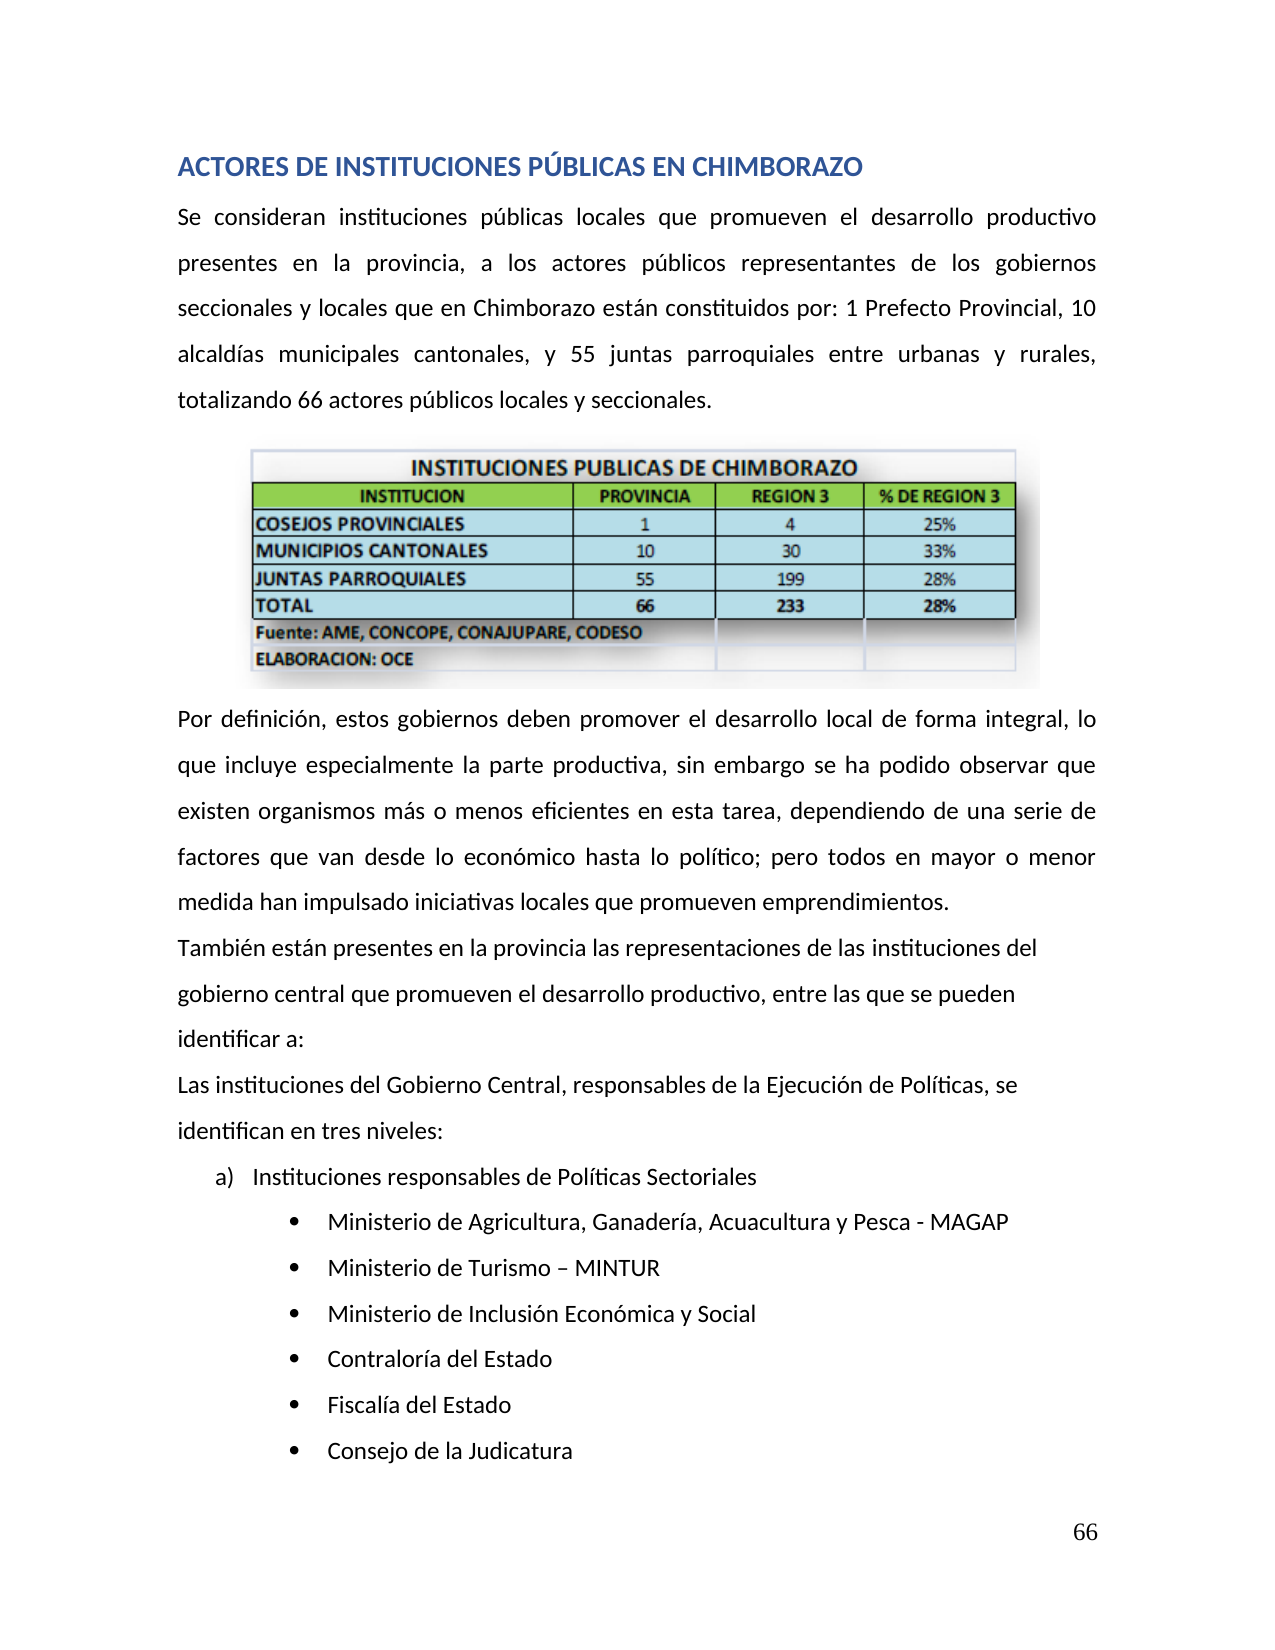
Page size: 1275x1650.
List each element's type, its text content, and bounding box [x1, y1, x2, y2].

list Ministerio de Inclusión Económica y Social [290, 1298, 1098, 1328]
list Fiscalía del Estado [290, 1389, 1098, 1420]
picture [235, 429, 1040, 689]
text Por definición, estos gobiernos deben promover el desarrollo local de forma integral, lo que incluye especialmente la parte productiva, sin embargo se ha podido observar que existen organismos más o menos eficientes en esta tarea, dependiendo de una serie de factores que van desde lo económico hasta lo político; pero todos en mayor o menor medida han impulsado iniciativas locales que promueven emprendimientos. [177, 703, 1098, 917]
list Ministerio de Turismo – MINTUR [290, 1252, 1098, 1283]
text Se consideran instituciones públicas locales que promueven el desarrollo productivo presentes en la provincia, a los actores públicos representantes de los gobiernos seccionales y locales que en Chimborazo están constituidos por: 1 Prefecto Provincial, 10 alcaldías municipales cantonales, y 55 juntas parroquiales entre urbanas y rurales, totalizando 66 actores públicos locales y seccionales. [177, 201, 1098, 414]
list Instituciones responsables de Políticas Sectoriales [215, 1161, 1098, 1191]
text También están presentes en la provincia las representaciones de las instituciones del gobierno central que promueven el desarrollo productivo, entre las que se pueden identificar a: [177, 932, 1098, 1054]
text Las instituciones del Gobierno Central, responsables de la Ejecución de Políticas, se identifican en tres niveles: [177, 1069, 1098, 1146]
list Ministerio de Agricultura, Ganadería, Acuacultura y Pesca - MAGAP [290, 1206, 1098, 1237]
list Contraloría del Estado [290, 1344, 1098, 1374]
list Consejo de la Judicatura [290, 1435, 1098, 1466]
text ACTORES DE INSTITUCIONES PÚBLICAS EN CHIMBORAZO [177, 148, 1098, 183]
